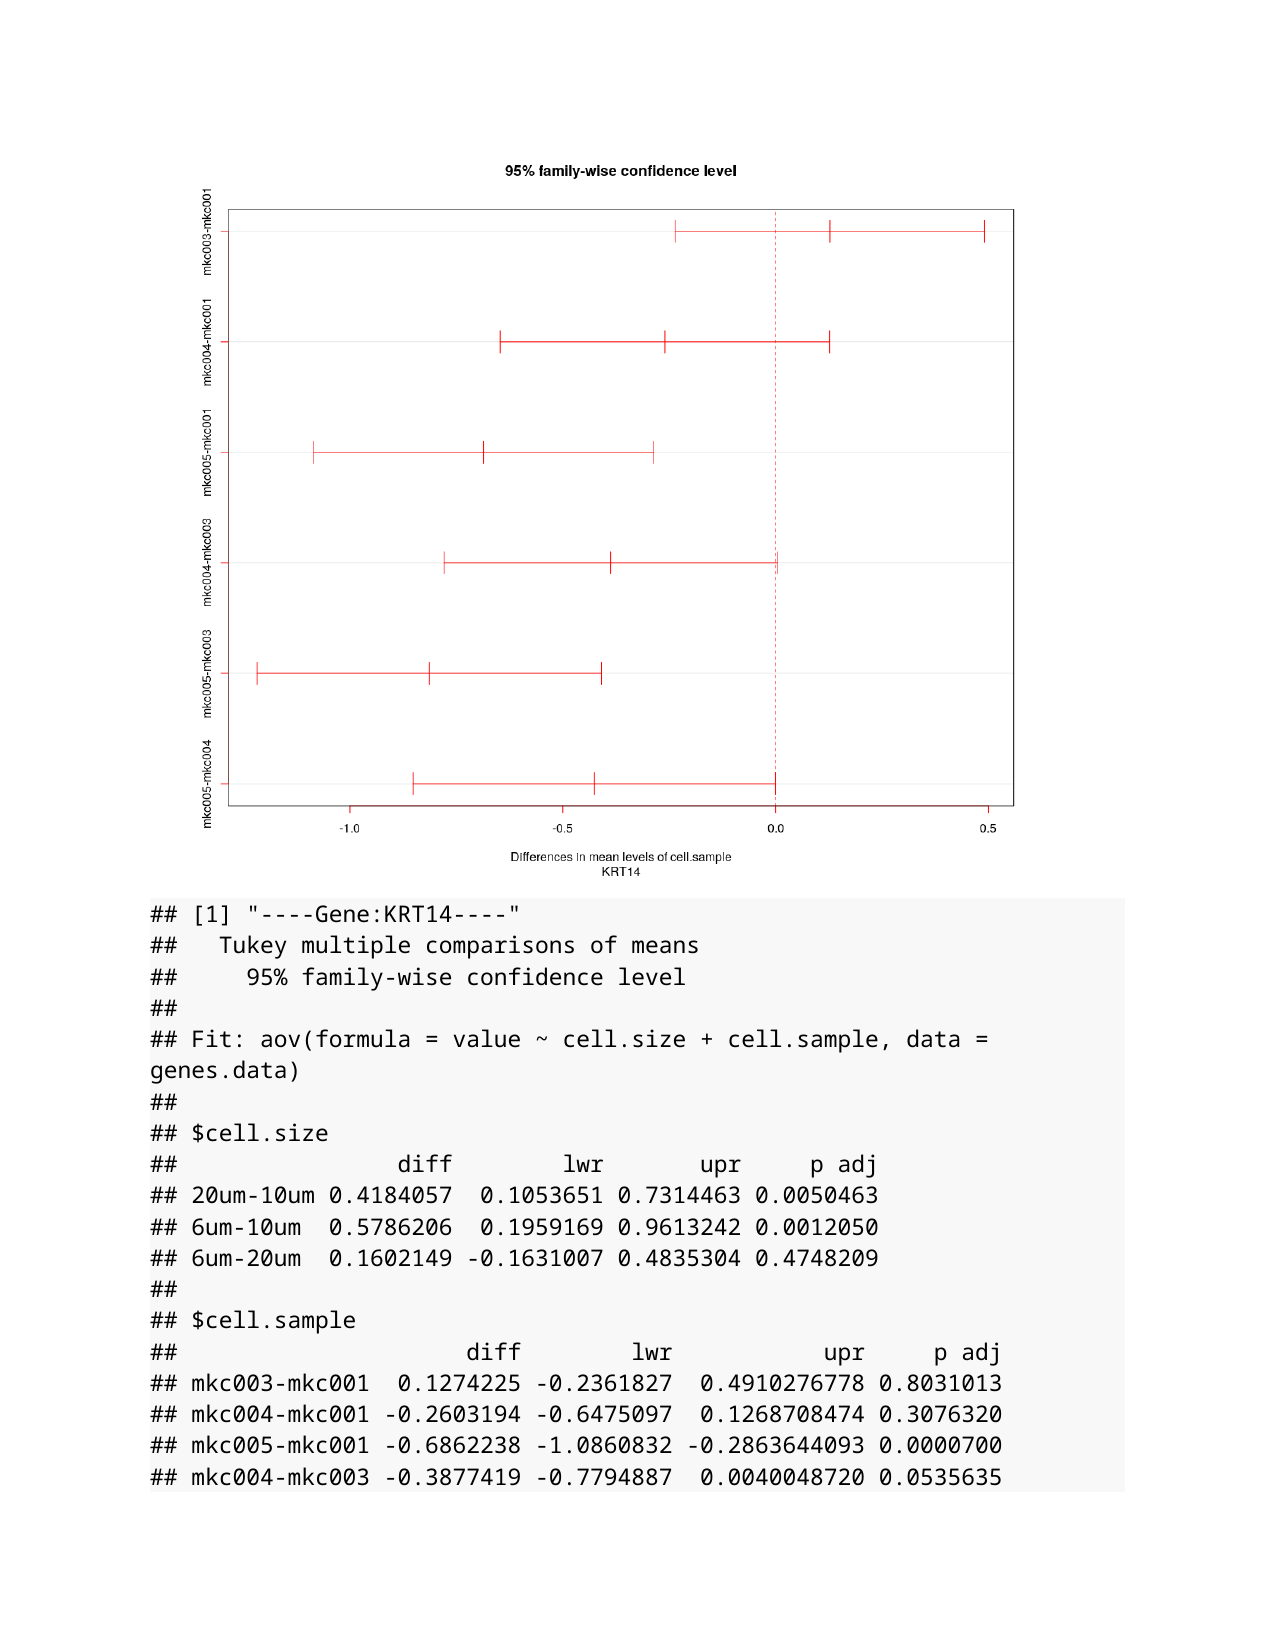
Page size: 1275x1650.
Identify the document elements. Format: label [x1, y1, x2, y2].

picture [168, 150, 1044, 880]
text [150, 898, 1125, 1492]
